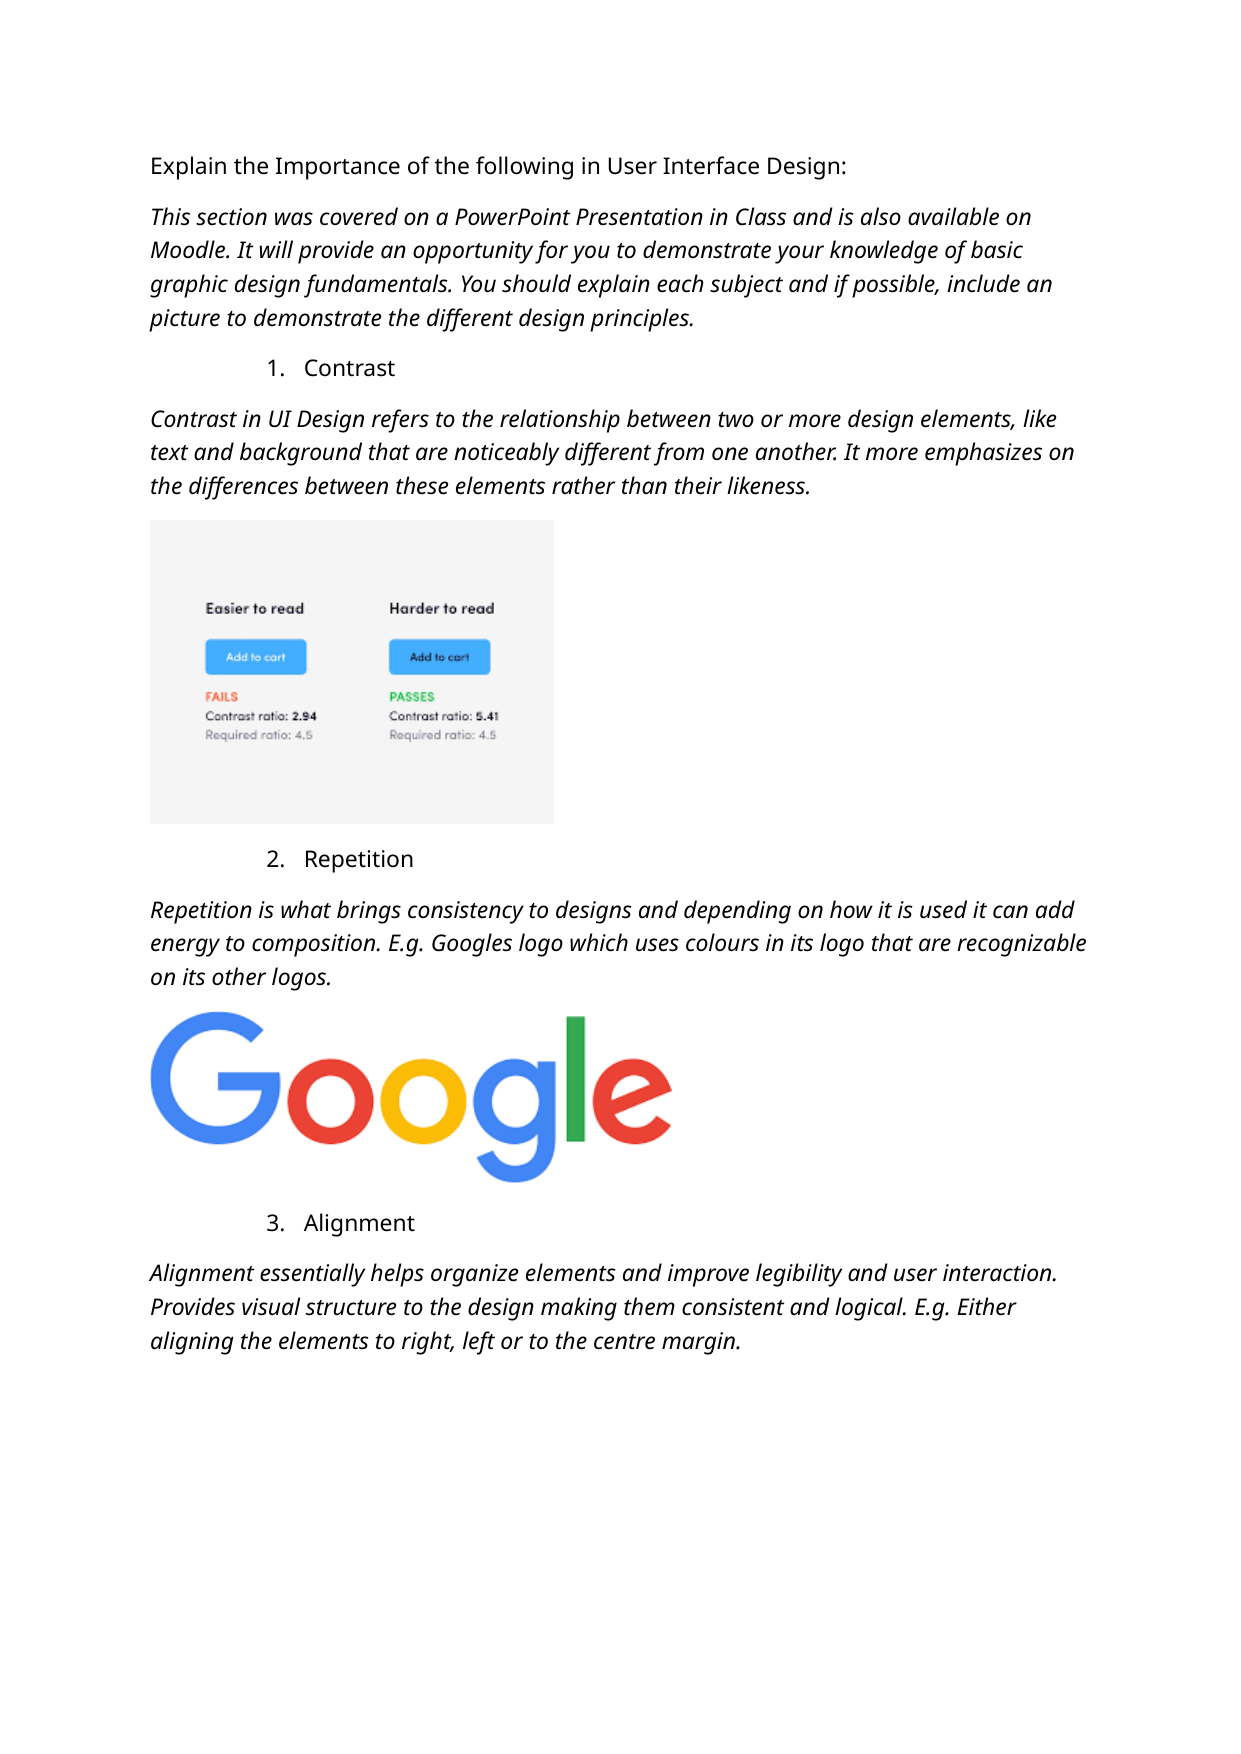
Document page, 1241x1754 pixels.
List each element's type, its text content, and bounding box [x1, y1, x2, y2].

text Repetition is what brings consistency to designs and depending on how it is used it can add energy to composition. E.g. Googles logo which uses colours in its logo that are recognizable on its other logos. [150, 893, 1090, 992]
text This section was covered on a PowerPoint Presentation in Class and is also available on Moodle. It will provide an opportunity for you to demonstrate your knowledge of basic graphic design fundamentals. You should explain each subject and if possible, include an picture to demonstrate the different design principles. [150, 200, 1090, 333]
picture [150, 1011, 675, 1188]
picture [150, 520, 555, 824]
text Explain the Importance of the following in User Interface Design: [150, 150, 1090, 181]
list Contrast [266, 352, 1090, 383]
list Repetition [266, 843, 1090, 874]
text Alignment essentially helps organize elements and improve legibility and user interaction. Provides visual structure to the design making them consistent and logical. E.g. Either aligning the elements to right, left or to the centre margin. [150, 1257, 1090, 1356]
list Alignment [266, 1207, 1090, 1238]
text Contrast in UI Design refers to the relationship between two or more design elements, like text and background that are noticeably different from one another. It more emphasizes on the differences between these elements rather than their likeness. [150, 402, 1090, 501]
